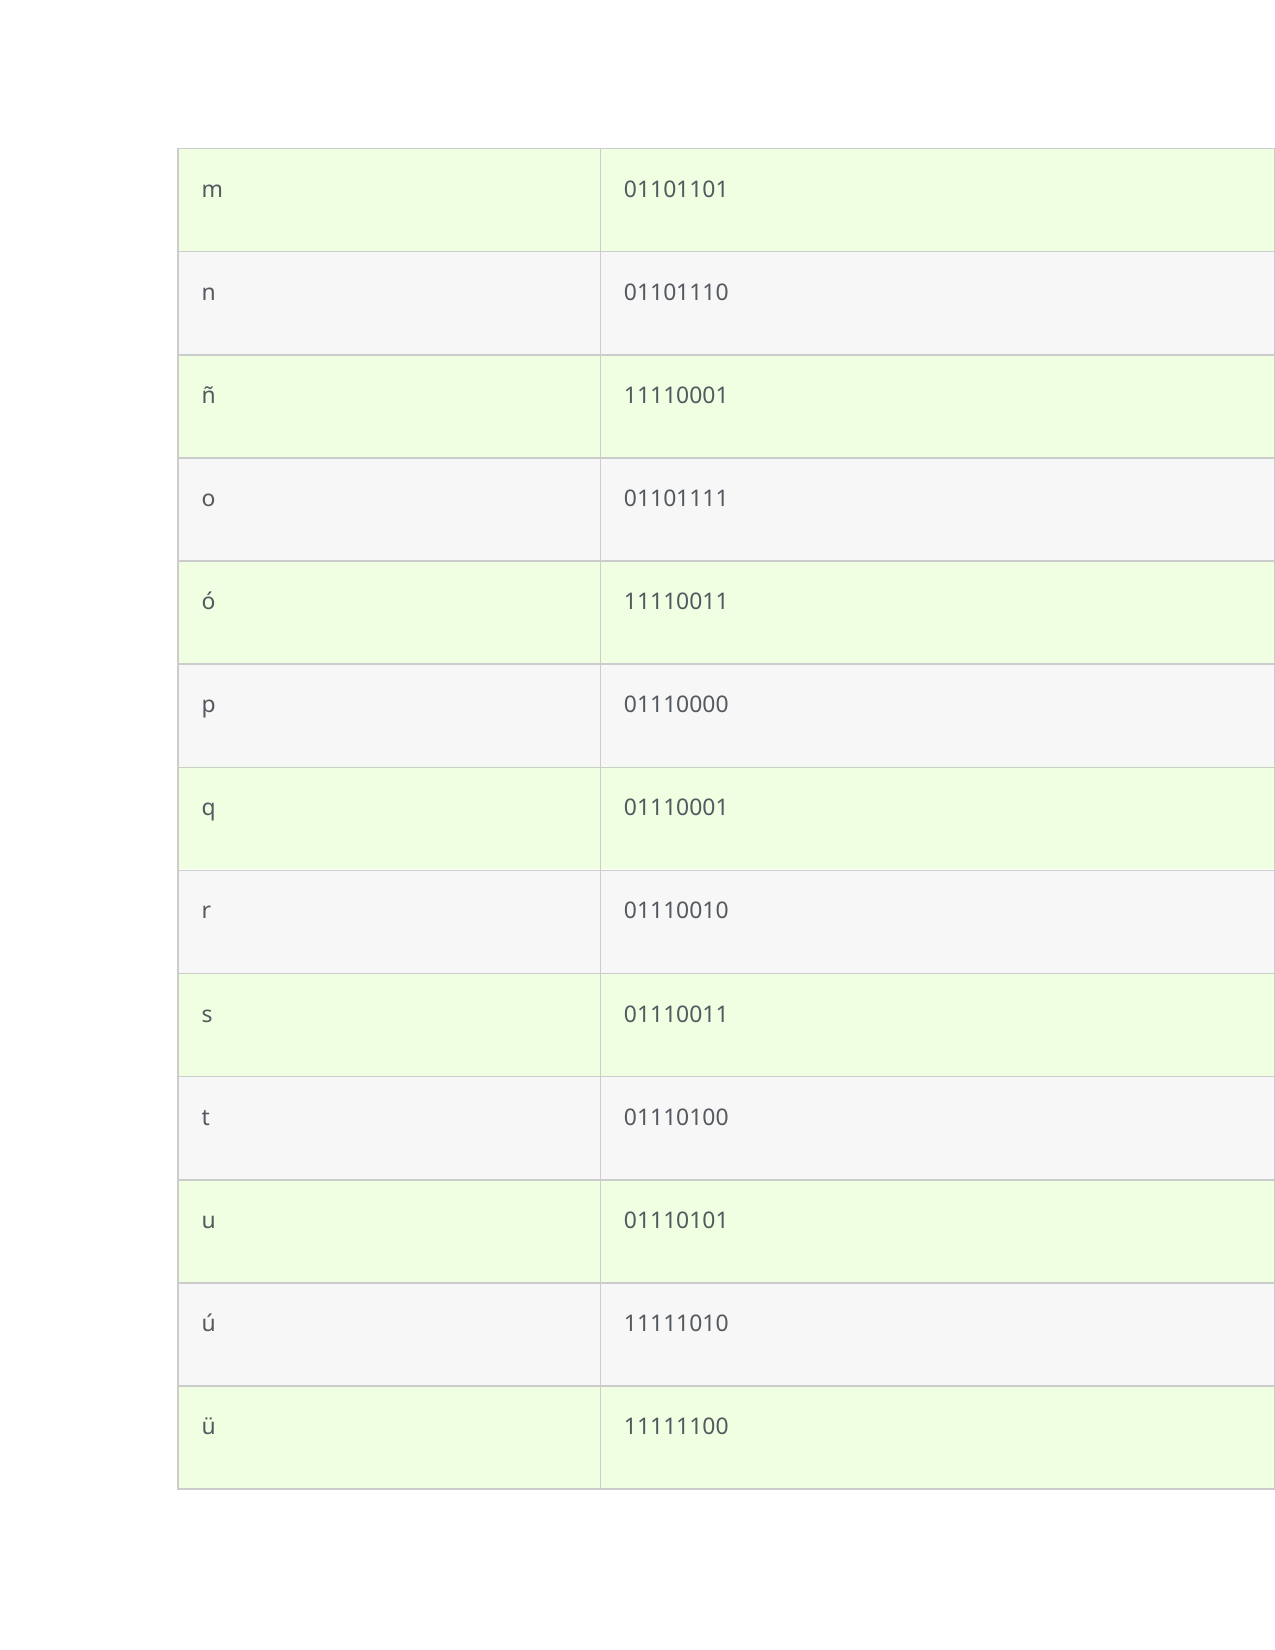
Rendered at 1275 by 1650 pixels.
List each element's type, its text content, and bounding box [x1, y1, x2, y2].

table_cell 01101110 [601, 252, 1274, 354]
table_cell 01110001 [601, 768, 1274, 869]
table_cell 01101101 [601, 149, 1274, 251]
table_cell 11111100 [601, 1387, 1274, 1488]
table_cell 01110100 [601, 1077, 1274, 1179]
table_cell 01110101 [601, 1181, 1274, 1282]
table_cell s [179, 974, 600, 1076]
table_cell 01110010 [601, 871, 1274, 973]
table_cell 11110001 [601, 356, 1274, 457]
table_cell ü [179, 1387, 600, 1488]
table_cell n [179, 252, 600, 354]
table_cell 11111010 [601, 1284, 1274, 1385]
table_cell ñ [179, 356, 600, 457]
table_cell ó [179, 562, 600, 663]
table_cell u [179, 1181, 600, 1282]
table_cell 01110000 [601, 665, 1274, 766]
table_cell ú [179, 1284, 600, 1385]
table_cell m [179, 149, 600, 251]
table_cell 01110011 [601, 974, 1274, 1076]
table_cell 11110011 [601, 562, 1274, 663]
table_cell t [179, 1077, 600, 1179]
table_cell 01101111 [601, 459, 1274, 560]
table_cell p [179, 665, 600, 766]
table_cell r [179, 871, 600, 973]
table_cell o [179, 459, 600, 560]
table_cell q [179, 768, 600, 869]
